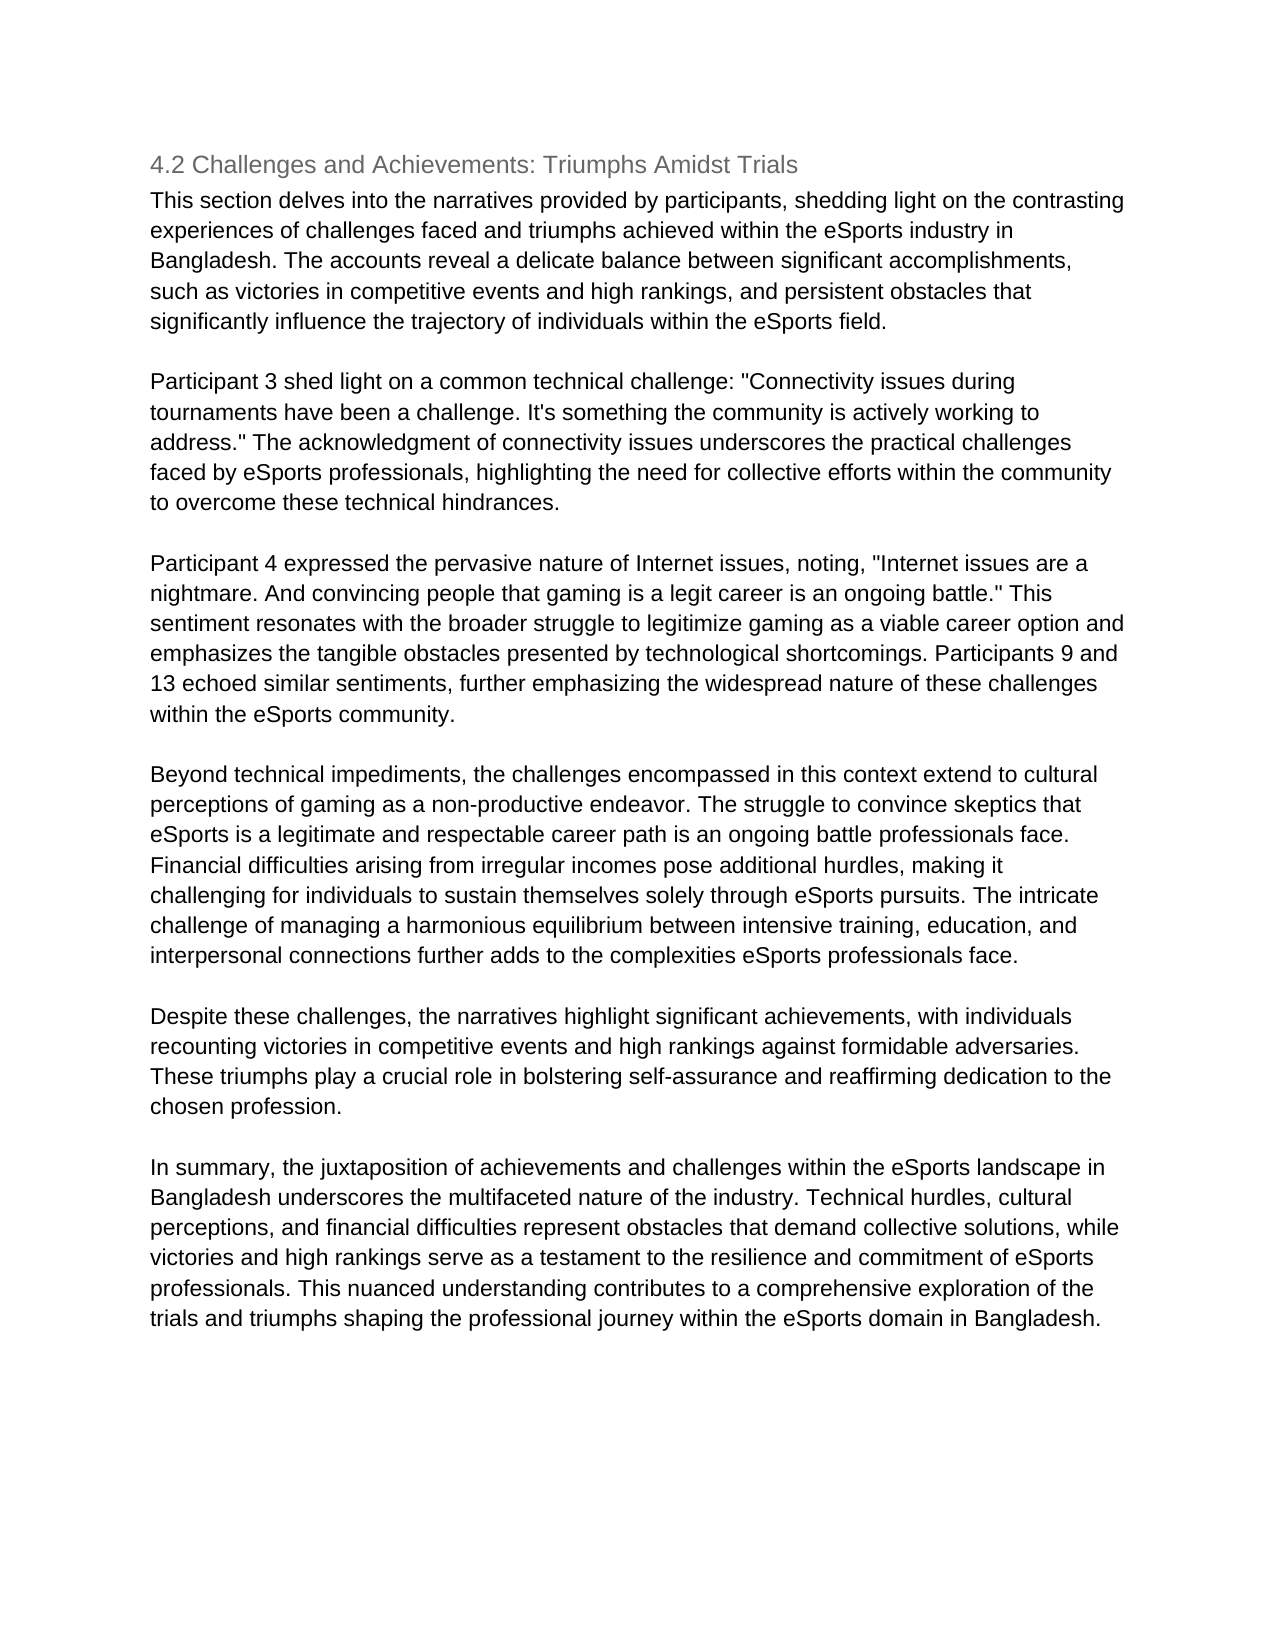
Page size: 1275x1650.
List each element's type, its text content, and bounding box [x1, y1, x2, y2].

text This section delves into the narratives provided by participants, shedding light on the contrasting experiences of challenges faced and triumphs achieved within the eSports industry in Bangladesh. The accounts reveal a delicate balance between significant accomplishments, such as victories in competitive events and high rankings, and persistent obstacles that significantly influence the trajectory of individuals within the eSports field. [150, 187, 1125, 334]
text In summary, the juxtaposition of achievements and challenges within the eSports landscape in Bangladesh underscores the multifaceted nature of the industry. Technical hurdles, cultural perceptions, and financial difficulties represent obstacles that demand collective solutions, while victories and high rankings serve as a testament to the resilience and commitment of eSports professionals. This nuanced understanding contributes to a comprehensive exploration of the trials and triumphs shaping the professional journey within the eSports domain in Bangladesh. [150, 1154, 1125, 1331]
text Despite these challenges, the narratives highlight significant achievements, with individuals recounting victories in competitive events and high rankings against formidable adversaries. These triumphs play a crucial role in bolstering self-assurance and reaffirming dedication to the chosen profession. [150, 1003, 1125, 1120]
subtitle 4.2 Challenges and Achievements: Triumphs Amidst Trials [150, 150, 1125, 179]
text Participant 4 expressed the pervasive nature of Internet issues, noting, "Internet issues are a nightmare. And convincing people that gaming is a legit career is an ongoing battle." This sentiment resonates with the broader struggle to legitimize gaming as a viable career option and emphasizes the tangible obstacles presented by technological shortcomings. Participants 9 and 13 echoed similar sentiments, further emphasizing the widespread nature of these challenges within the eSports community. [150, 549, 1125, 727]
text Participant 3 shed light on a common technical challenge: "Connectivity issues during tournaments have been a challenge. It's something the community is actively working to address." The acknowledgment of connectivity issues underscores the practical challenges faced by eSports professionals, highlighting the need for collective efforts within the community to overcome these technical hindrances. [150, 368, 1125, 516]
text Beyond technical impediments, the challenges encompassed in this context extend to cultural perceptions of gaming as a non-productive endeavor. The struggle to convince skeptics that eSports is a legitimate and respectable career path is an ongoing battle professionals face. Financial difficulties arising from irregular incomes pose additional hurdles, making it challenging for individuals to sustain themselves solely through eSports pursuits. The intricate challenge of managing a harmonious equilibrium between intensive training, education, and interpersonal connections further adds to the complexities eSports professionals face. [150, 761, 1125, 969]
